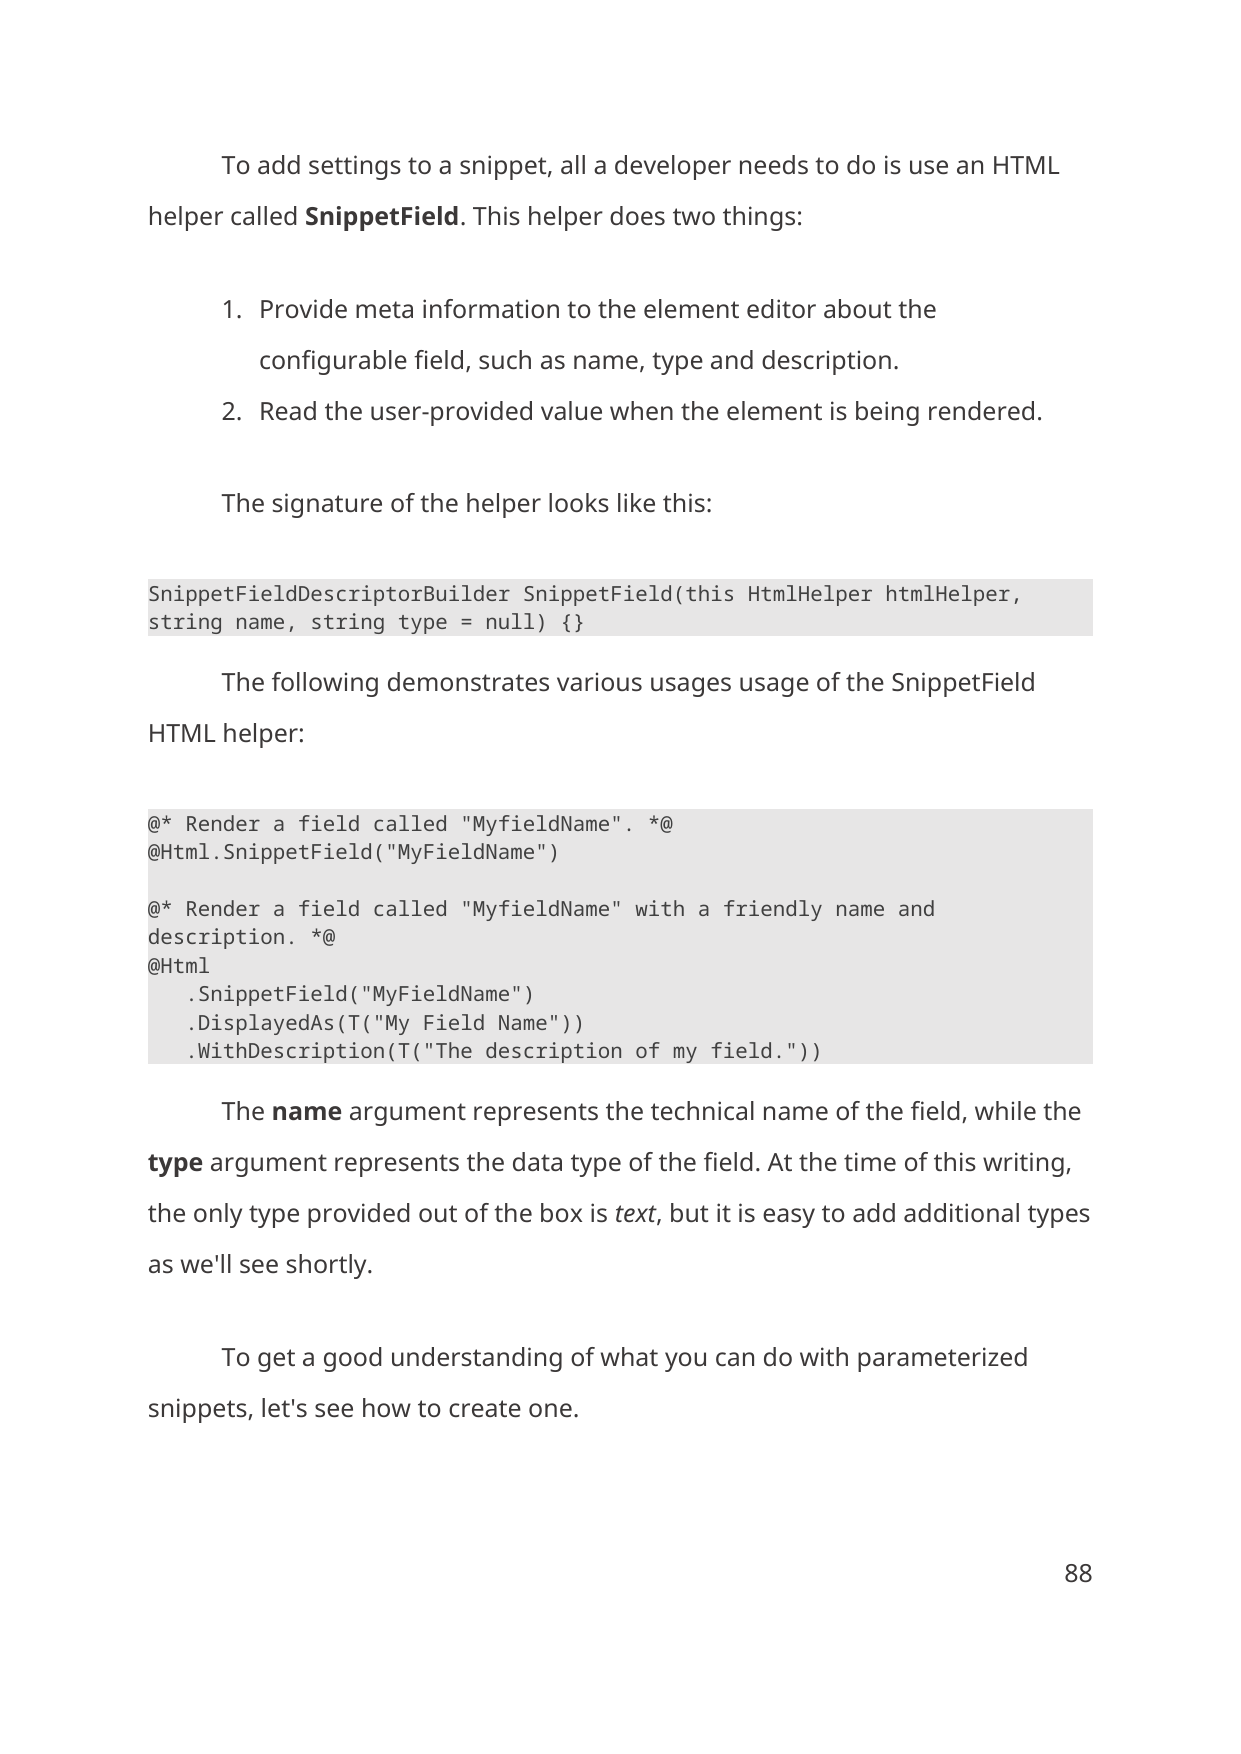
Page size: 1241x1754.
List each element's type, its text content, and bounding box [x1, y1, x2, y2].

text To add settings to a snippet, all a developer needs to do is use an HTML helper called SnippetField. This helper does two things: [148, 148, 1093, 233]
text @* Render a field called "MyfieldName". *@ [148, 809, 1093, 837]
text The following demonstrates various usages usage of the SnippetField HTML helper: [148, 665, 1093, 750]
text The signature of the helper looks like this: [148, 486, 1093, 520]
list Read the user-provided value when the element is being rendered. [221, 393, 1093, 427]
text @Html [148, 951, 1093, 979]
text .DisplayedAs(T("My Field Name")) [148, 1008, 1093, 1036]
text To get a good understanding of what you can do with parameterized snippets, let's see how to create one. [148, 1339, 1093, 1425]
text @* Render a field called "MyfieldName" with a friendly name and description. *@ [148, 894, 1093, 951]
text .SnippetField("MyFieldName") [148, 979, 1093, 1008]
text SnippetFieldDescriptorBuilder SnippetField(this HtmlHelper htmlHelper, string name, string type = null) {} [148, 579, 1093, 636]
text .WithDescription(T("The description of my field.")) [148, 1036, 1093, 1064]
text The name argument represents the technical name of the field, while the type argument represents the data type of the field. At the time of this writing, the only type provided out of the box is text, but it is easy to add additional types as we'll see shortly. [148, 1094, 1093, 1281]
list Provide meta information to the element editor about the configurable field, such as name, type and description. [221, 291, 1093, 376]
text @Html.SnippetField("MyFieldName") [148, 837, 1093, 866]
